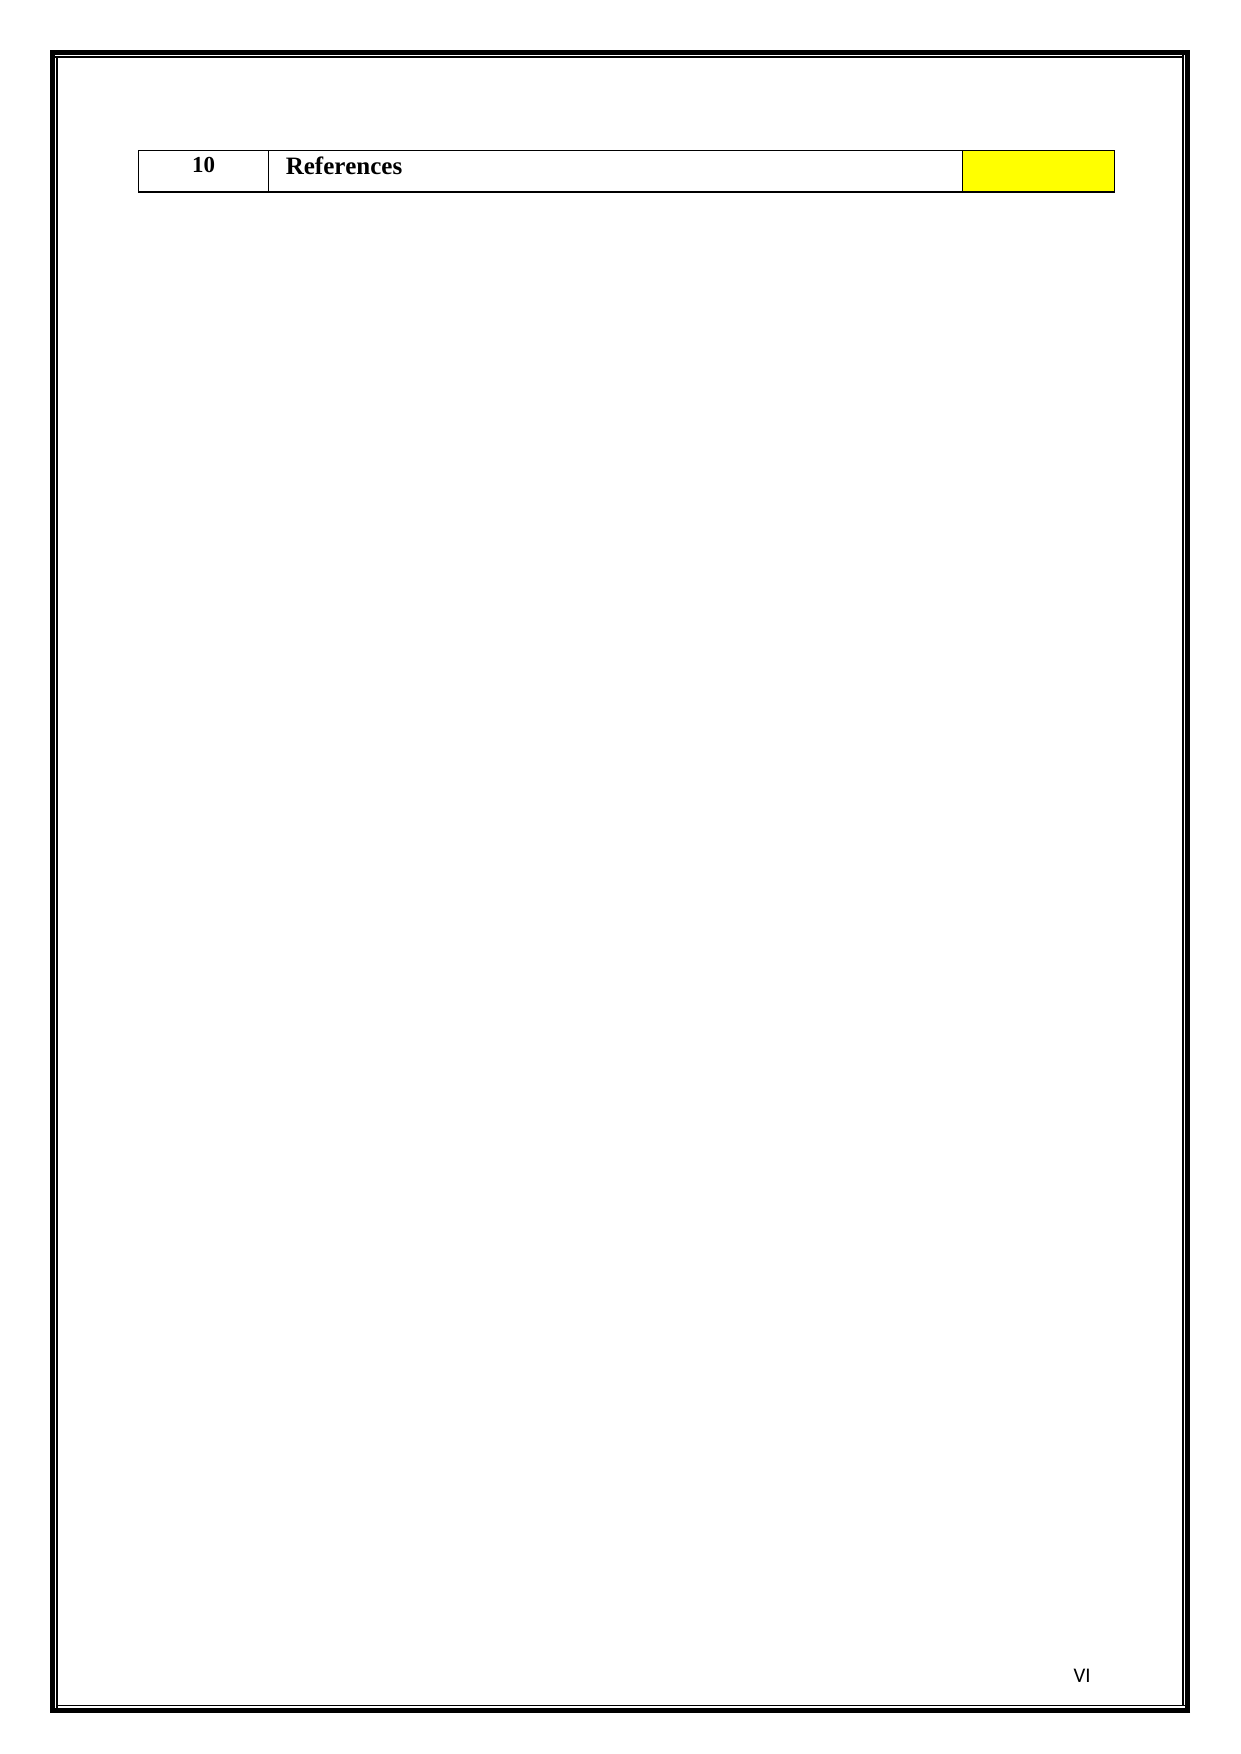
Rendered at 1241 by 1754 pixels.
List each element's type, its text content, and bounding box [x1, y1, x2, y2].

table_cell 10 [139, 151, 268, 191]
table_cell References [269, 151, 962, 191]
table_cell [963, 151, 1114, 191]
